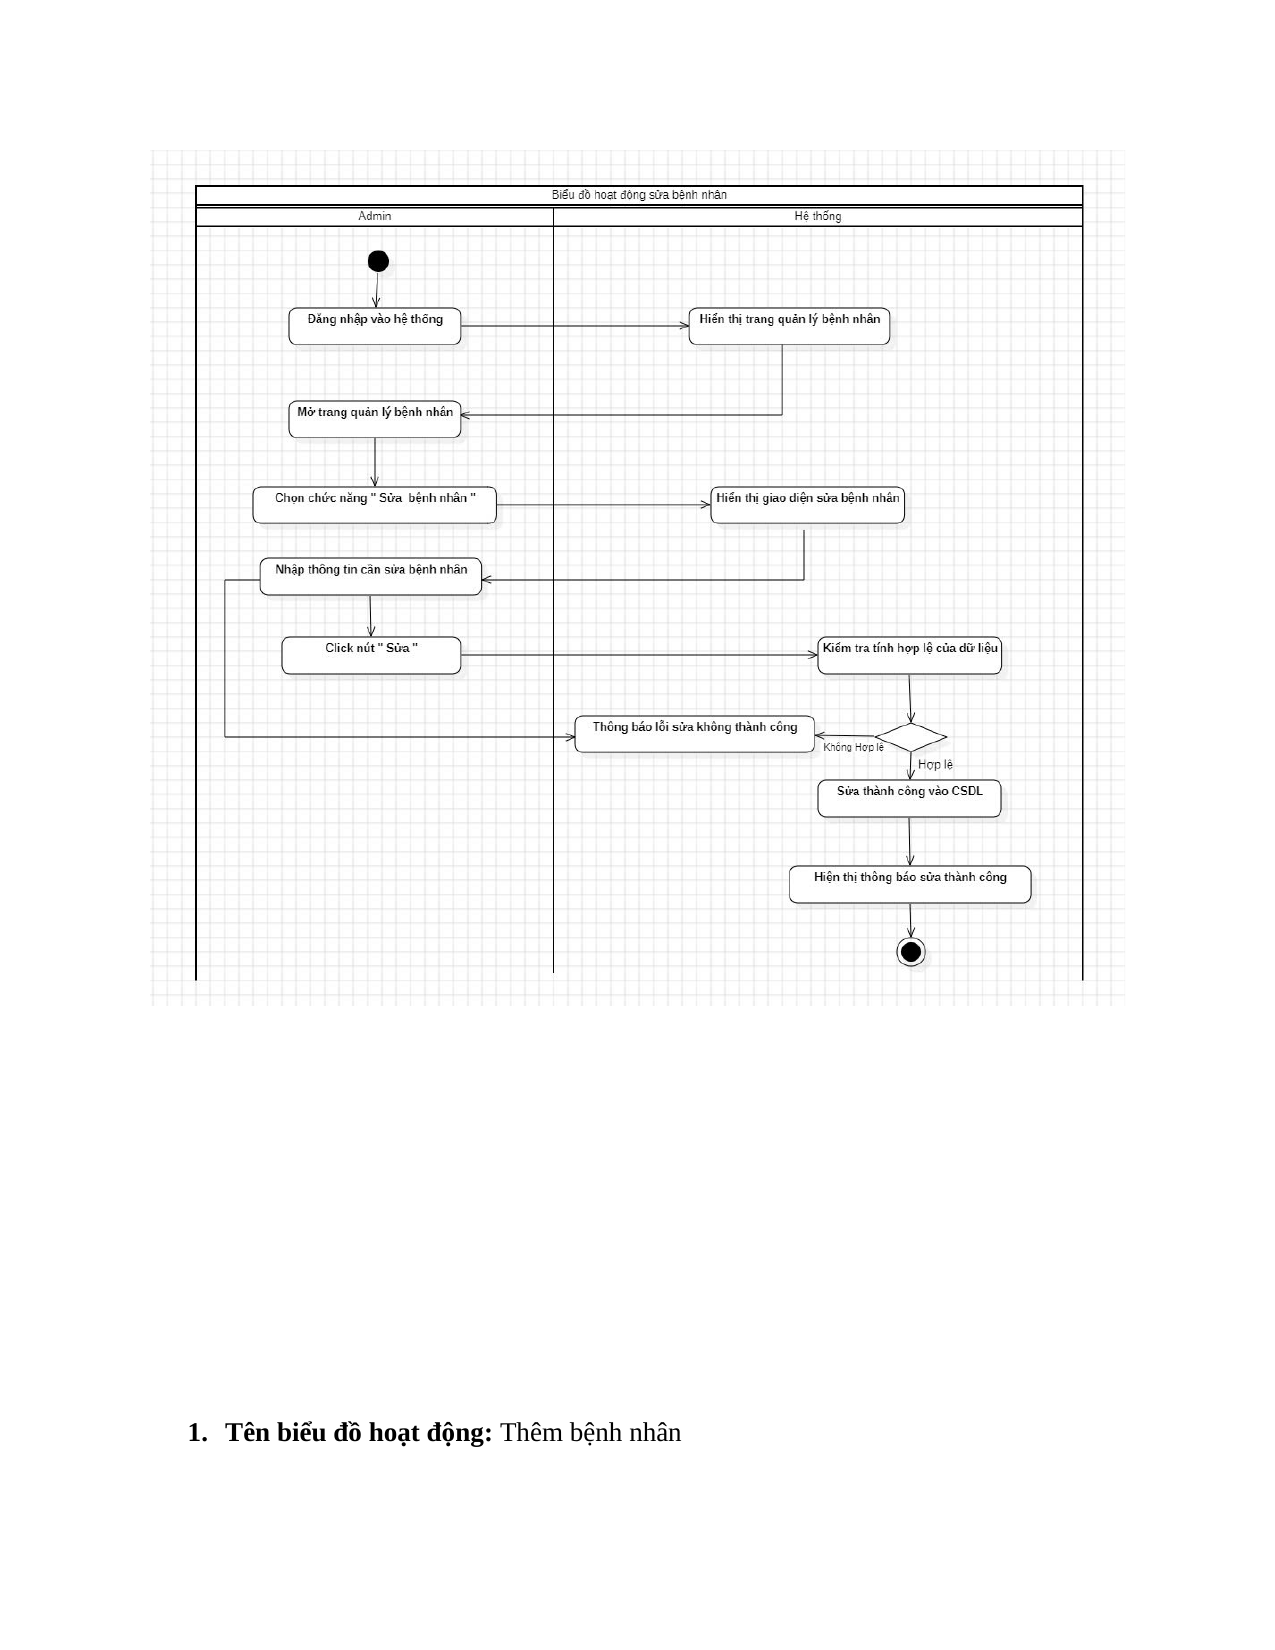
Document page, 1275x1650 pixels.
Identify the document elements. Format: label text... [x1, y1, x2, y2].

picture [150, 150, 1125, 1006]
list Tên biểu đồ hoạt động: Thêm bệnh nhân [187, 1416, 1125, 1447]
